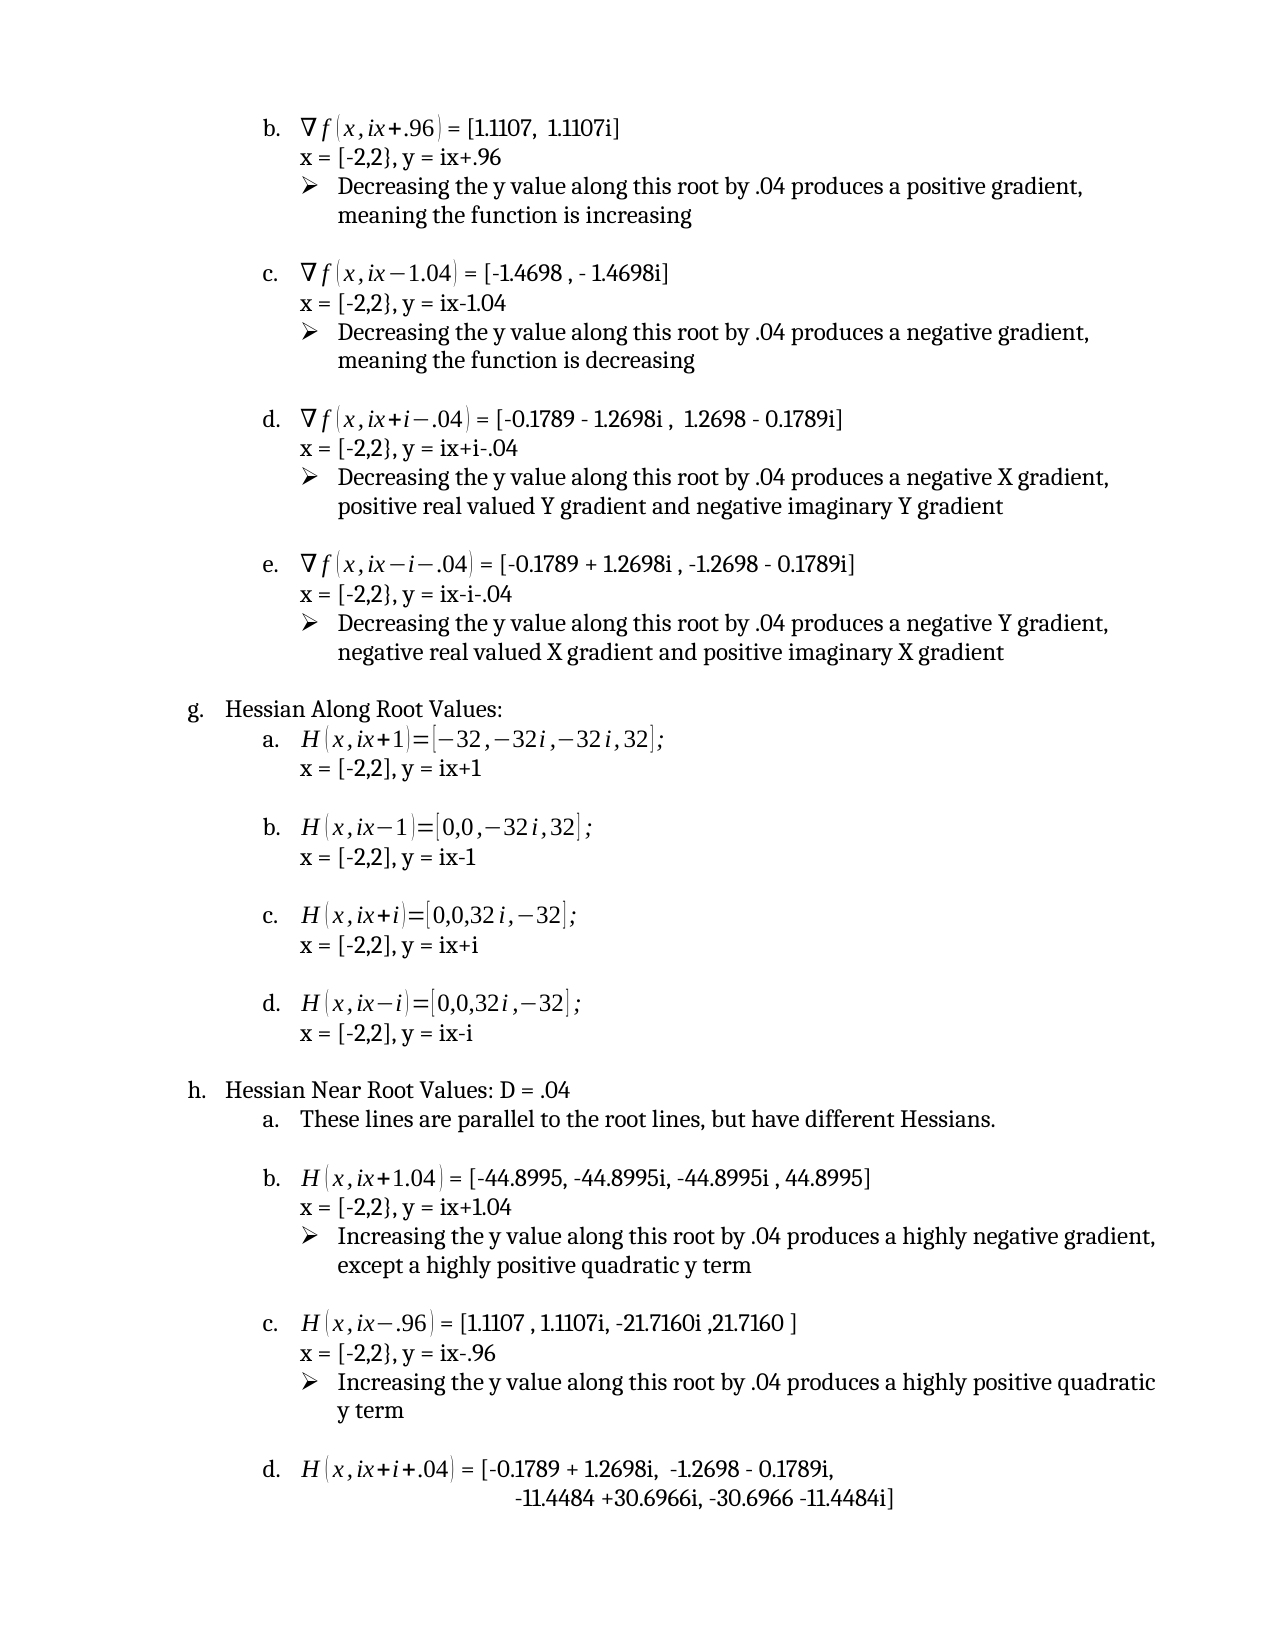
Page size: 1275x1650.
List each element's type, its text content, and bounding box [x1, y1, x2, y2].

list Decreasing the y value along this root by .04 produces a negative Y gradient, negative real valued X gradient and positive imaginary X gradient [300, 609, 1162, 666]
list x = [-2,2}, y = ix+1.04 [300, 1193, 1162, 1222]
list Hessian Near Root Values: D = .04 [187, 1076, 1162, 1105]
list = [-0.1789 + 1.2698i , -1.2698 - 0.1789i] [262, 549, 1162, 580]
list x = [-2,2}, y = ix-1.04 [262, 289, 1162, 317]
list = [1.1107 , 1.1107i, -21.7160i ,21.7160 ] [262, 1308, 1162, 1339]
list x = [-2,2}, y = ix+i-.04 [300, 434, 1162, 463]
list x = [-2,2}, y = ix-i-.04 [262, 580, 1162, 609]
list Hessian Along Root Values: [187, 695, 1162, 724]
list Increasing the y value along this root by .04 produces a highly negative gradient, except a highly positive quadratic y term [300, 1222, 1162, 1279]
list = [-44.8995, -44.8995i, -44.8995i , 44.8995] [262, 1162, 1162, 1193]
list x = [-2,2}, y = ix+.96 [262, 143, 1162, 172]
list = [-0.1789 + 1.2698i, -1.2698 - 0.1789i, -11.4484 +30.6966i, -30.6966 -11.4484i] [262, 1454, 1162, 1513]
list = [-1.4698 , - 1.4698i] [262, 258, 1162, 289]
list x = [-2,2], y = ix-1 [262, 842, 1162, 871]
list = [1.1107, 1.1107i] [262, 112, 1162, 143]
list x = [-2,2], y = ix-i [300, 1019, 1162, 1047]
list Decreasing the y value along this root by .04 produces a positive gradient, meaning the function is increasing [300, 172, 1162, 229]
list Decreasing the y value along this root by .04 produces a negative gradient, meaning the function is decreasing [300, 317, 1162, 375]
list x = [-2,2], y = ix+i [300, 931, 1162, 959]
list = [-0.1789 - 1.2698i , 1.2698 - 0.1789i] [262, 404, 1162, 434]
list Decreasing the y value along this root by .04 produces a negative X gradient, positive real valued Y gradient and negative imaginary Y gradient [300, 463, 1162, 521]
list x = [-2,2], y = ix+1 [262, 754, 1162, 783]
list These lines are parallel to the root lines, but have different Hessians. [262, 1105, 1162, 1134]
text x = [-2,2}, y = ix-.96 [262, 1339, 1162, 1367]
list Increasing the y value along this root by .04 produces a highly positive quadratic y term [300, 1367, 1162, 1425]
